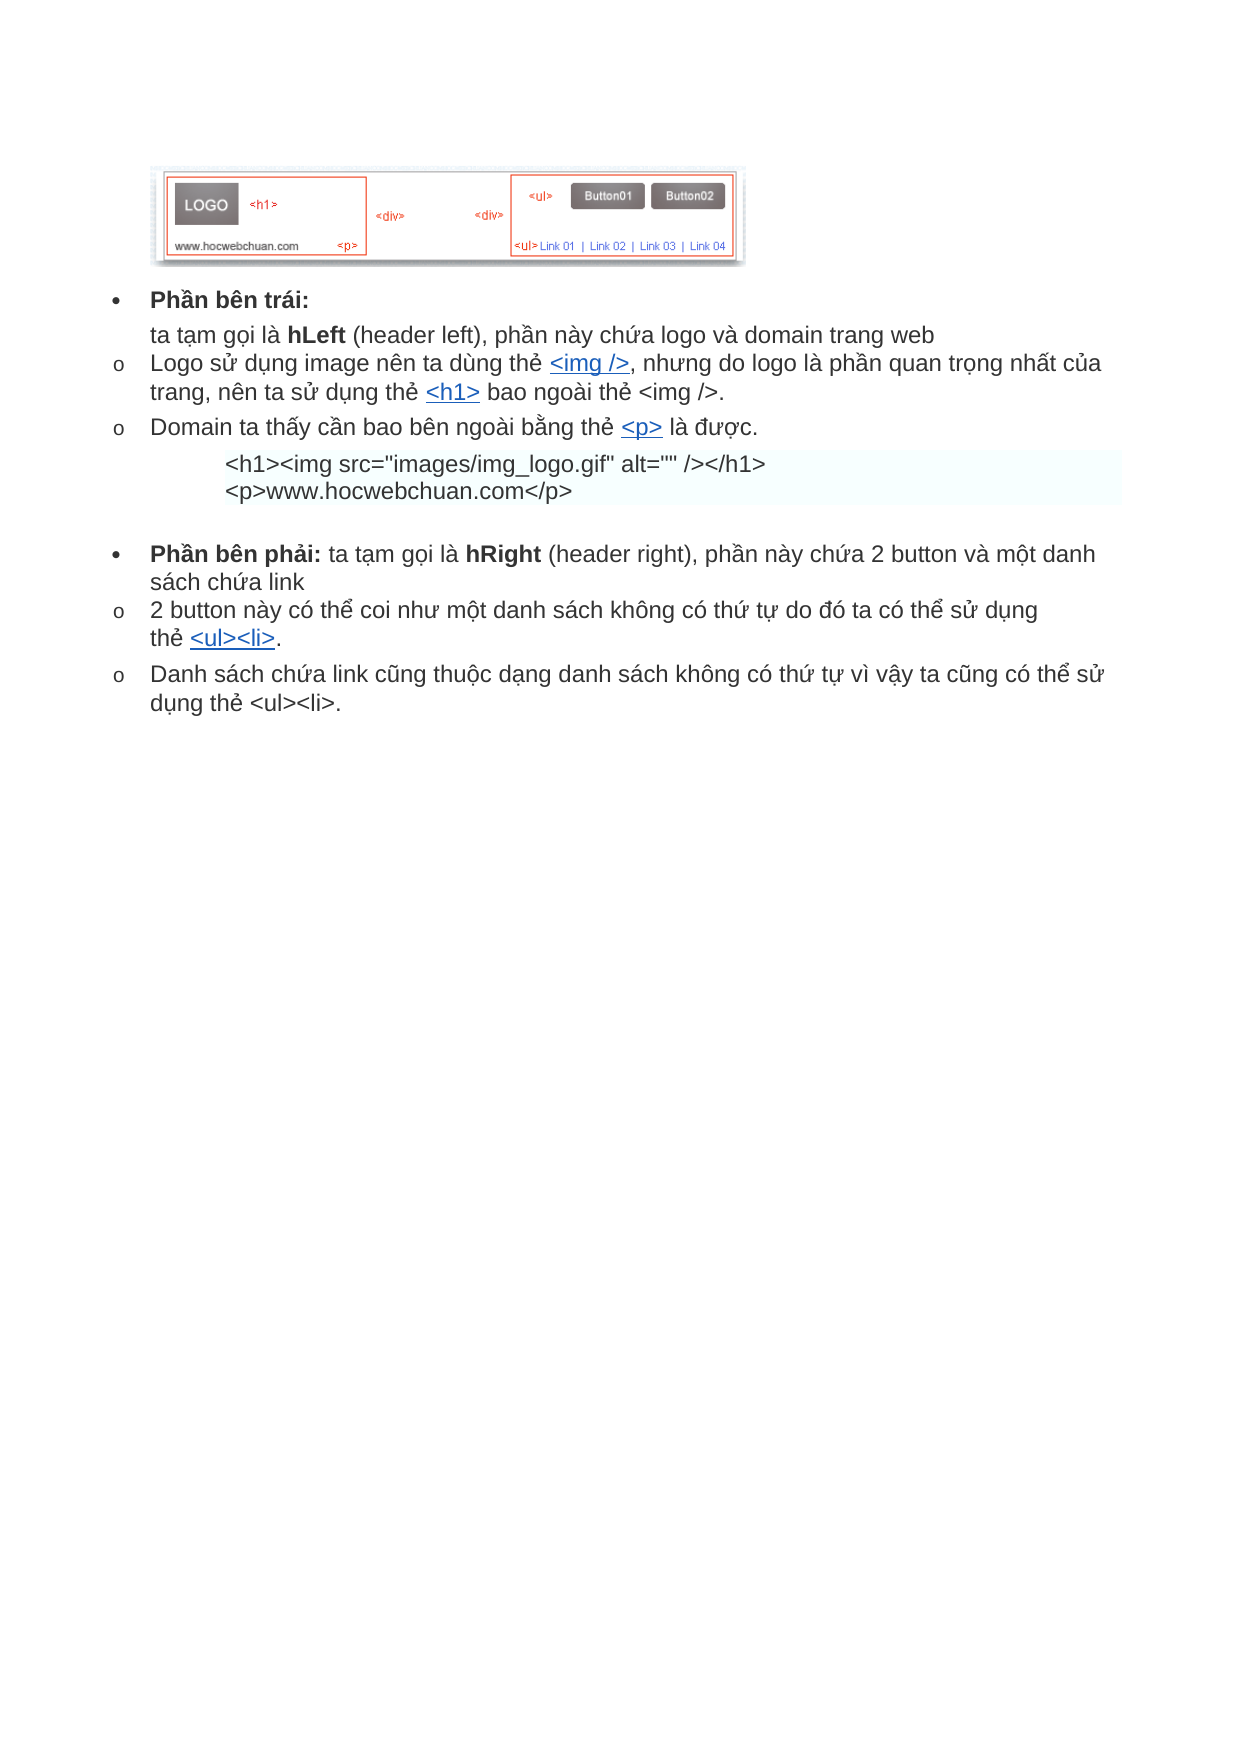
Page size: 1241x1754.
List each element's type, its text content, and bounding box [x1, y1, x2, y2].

text <h1><img src="images/img_logo.gif" alt="" /></h1> <p>www.hocwebchuan.com</p> [225, 450, 1122, 505]
list Logo sử dụng image nên ta dùng thẻ <img />, nhưng do logo là phần quan trọng nhất của trang, nên ta sử dụng thẻ <h1> bao ngoài thẻ <img />. [112, 349, 1122, 405]
list Phần bên trái: [112, 286, 1122, 313]
list Domain ta thấy cần bao bên ngoài bằng thẻ <p> là được. [112, 413, 1122, 442]
list 2 button này có thể coi như một danh sách không có thứ tự do đó ta có thể sử dụng thẻ <ul><li>. [112, 596, 1122, 652]
list Danh sách chứa link cũng thuộc dạng danh sách không có thứ tự vì vậy ta cũng có thể sử dụng thẻ <ul><li>. [112, 660, 1122, 716]
text ta tạm gọi là hLeft (header left), phần này chứa logo và domain trang web [150, 321, 1122, 349]
list Phần bên phải: ta tạm gọi là hRight (header right), phần này chứa 2 button và một danh sách chứa link [112, 540, 1122, 596]
